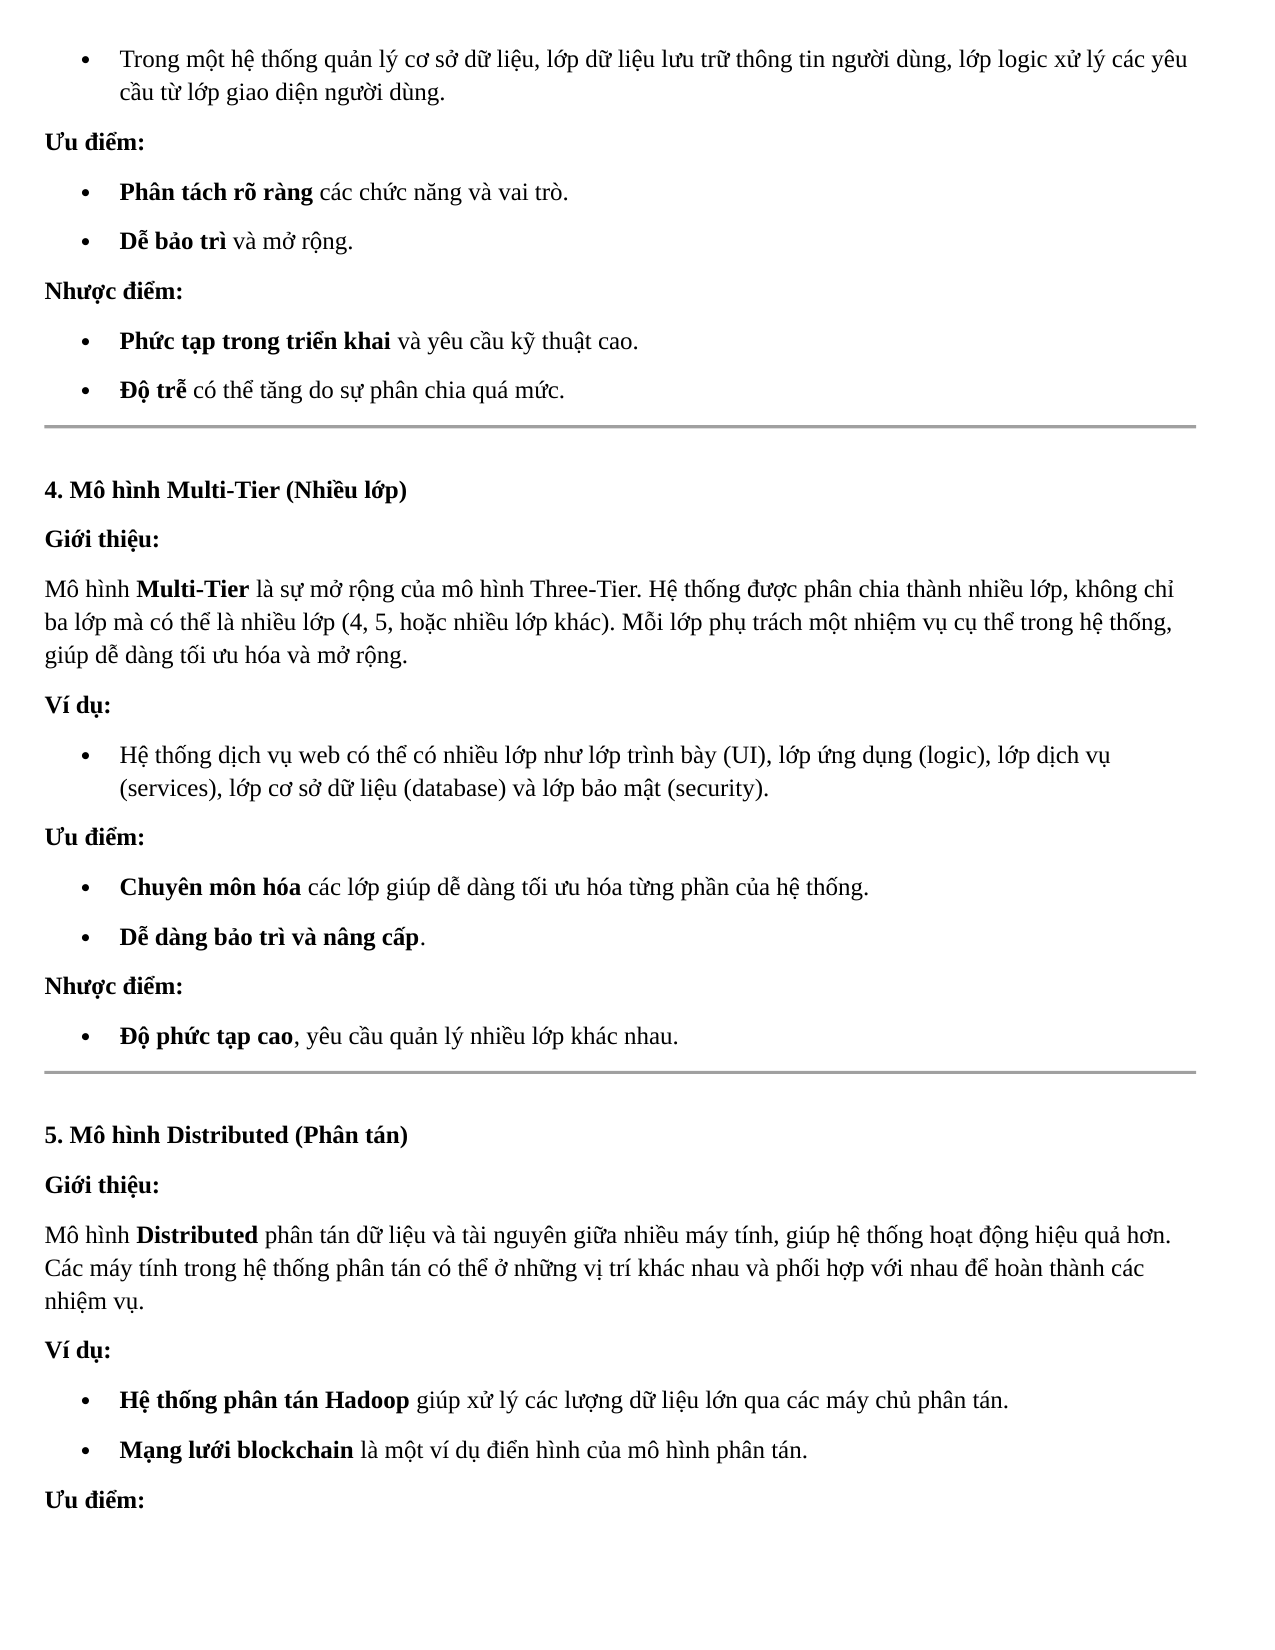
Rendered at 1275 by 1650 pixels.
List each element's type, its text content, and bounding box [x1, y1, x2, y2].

text Nhược điểm: [44, 971, 1196, 1000]
text Mô hình Distributed phân tán dữ liệu và tài nguyên giữa nhiều máy tính, giúp hệ thống hoạt động hiệu quả hơn. Các máy tính trong hệ thống phân tán có thể ở những vị trí khác nhau và phối hợp với nhau để hoàn thành các nhiệm vụ. [44, 1220, 1196, 1315]
text Ưu điểm: [44, 1485, 1196, 1513]
list Mạng lưới blockchain là một ví dụ điển hình của mô hình phân tán. [82, 1435, 1196, 1464]
list Độ trễ có thể tăng do sự phân chia quá mức. [82, 376, 1196, 404]
list Dễ dàng bảo trì và nâng cấp. [82, 922, 1196, 951]
list Trong một hệ thống quản lý cơ sở dữ liệu, lớp dữ liệu lưu trữ thông tin người dùng, lớp logic xử lý các yêu cầu từ lớp giao diện người dùng. [82, 44, 1196, 106]
text Ví dụ: [44, 1336, 1196, 1364]
text 5. Mô hình Distributed (Phân tán) [44, 1121, 1196, 1149]
list Phức tạp trong triển khai và yêu cầu kỹ thuật cao. [82, 326, 1196, 354]
list Hệ thống phân tán Hadoop giúp xử lý các lượng dữ liệu lớn qua các máy chủ phân tán. [82, 1385, 1196, 1414]
text 4. Mô hình Multi-Tier (Nhiều lớp) [44, 475, 1196, 504]
text Mô hình Multi-Tier là sự mở rộng của mô hình Three-Tier. Hệ thống được phân chia thành nhiều lớp, không chỉ ba lớp mà có thể là nhiều lớp (4, 5, hoặc nhiều lớp khác). Mỗi lớp phụ trách một nhiệm vụ cụ thể trong hệ thống, giúp dễ dàng tối ưu hóa và mở rộng. [44, 574, 1196, 669]
text Ưu điểm: [44, 127, 1196, 156]
list Chuyên môn hóa các lớp giúp dễ dàng tối ưu hóa từng phần của hệ thống. [82, 872, 1196, 901]
text Ví dụ: [44, 690, 1196, 719]
text Giới thiệu: [44, 524, 1196, 553]
text Giới thiệu: [44, 1170, 1196, 1199]
list Độ phức tạp cao, yêu cầu quản lý nhiều lớp khác nhau. [82, 1021, 1196, 1050]
list Hệ thống dịch vụ web có thể có nhiều lớp như lớp trình bày (UI), lớp ứng dụng (logic), lớp dịch vụ (services), lớp cơ sở dữ liệu (database) và lớp bảo mật (security). [82, 740, 1196, 801]
list Dễ bảo trì và mở rộng. [82, 226, 1196, 255]
text Nhược điểm: [44, 276, 1196, 305]
list Phân tách rõ ràng các chức năng và vai trò. [82, 177, 1196, 206]
text Ưu điểm: [44, 822, 1196, 851]
